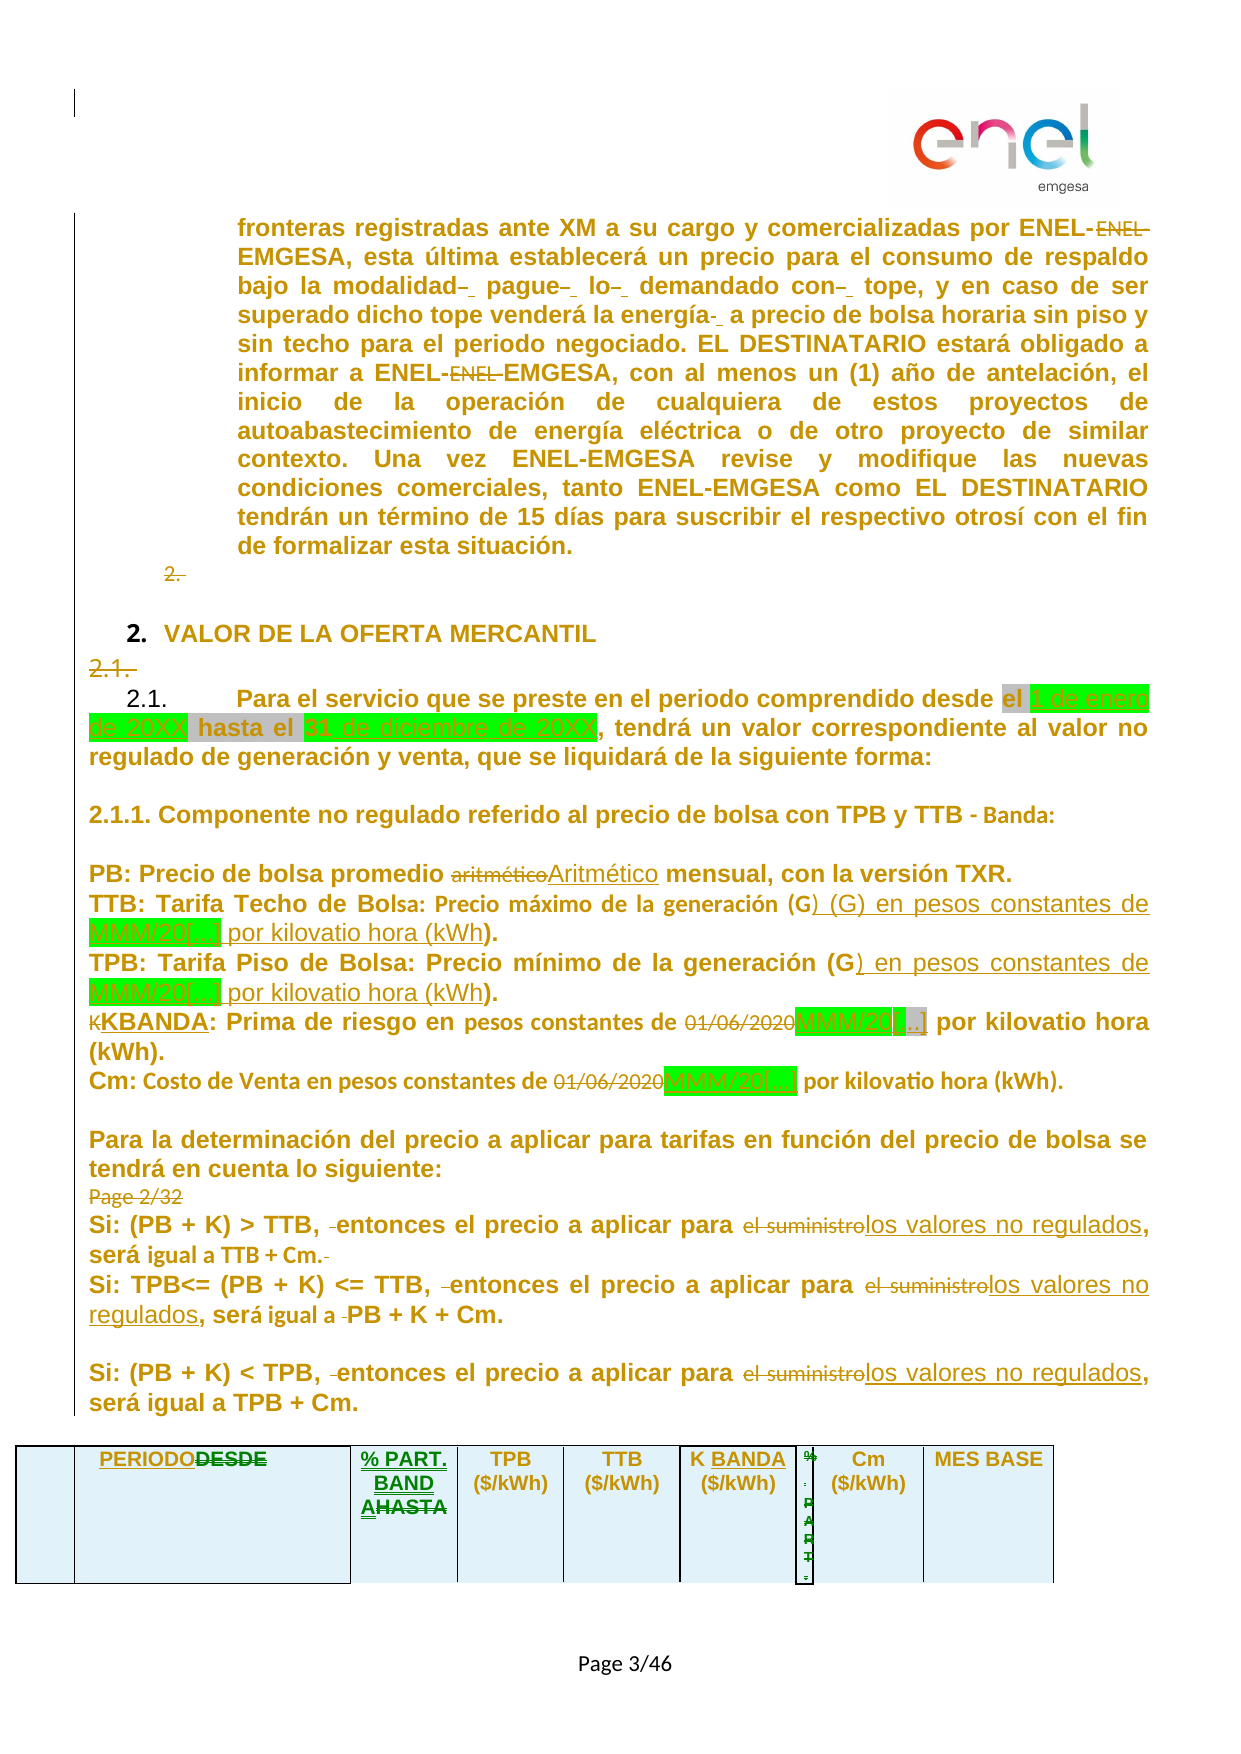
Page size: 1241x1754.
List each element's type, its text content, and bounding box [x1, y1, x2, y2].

text 2.1.1. Componente no regulado referido al precio de bolsa con TPB y TTB - Banda: [88, 799, 1149, 830]
text Para la determinación del precio a aplicar para tarifas en función del precio de bolsa se tendrá en cuenta lo siguiente: [88, 1125, 1149, 1182]
text Si: TPB<= (PB + K) <= TTB, entonces el precio a aplicar para , será igual a PB + K + Cm. [88, 1270, 1149, 1330]
text Si: (PB + K) < TPB, entonces el precio a aplicar para , será igual a TPB + Cm. [88, 1358, 1149, 1416]
text TPB: Tarifa Piso de Bolsa: Precio mínimo de la generación (G). [88, 947, 1149, 1006]
text PB: Precio de bolsa promedio mensual, con la versión TXR. [88, 858, 1149, 888]
text TTB: Tarifa Techo de Bolsa: Precio máximo de la generación (G). [88, 888, 1149, 947]
text : Prima de riesgo en pesos constantes de por kilovatio hora (kWh). [88, 1006, 1149, 1066]
text Cm: Costo de Venta en pesos constantes de por kilovatio hora (kWh). [88, 1066, 664, 1096]
text Si: (PB + K) > TTB, entonces el precio a aplicar para , será igual a TTB + Cm. [88, 1210, 1149, 1270]
text Cm: Costo de Venta en pesos constantes de por kilovatio hora (kWh). [797, 1066, 1149, 1096]
list VALOR DE LA OFERTA MERCANTIL [126, 616, 1149, 650]
picture [885, 88, 1123, 209]
list Para el servicio que se preste en el periodo comprendido desde el hasta el 31, tendrá un valor correspondiente al valor no regulado de generación y venta, que se liquidará de la siguiente forma: [88, 684, 1149, 771]
